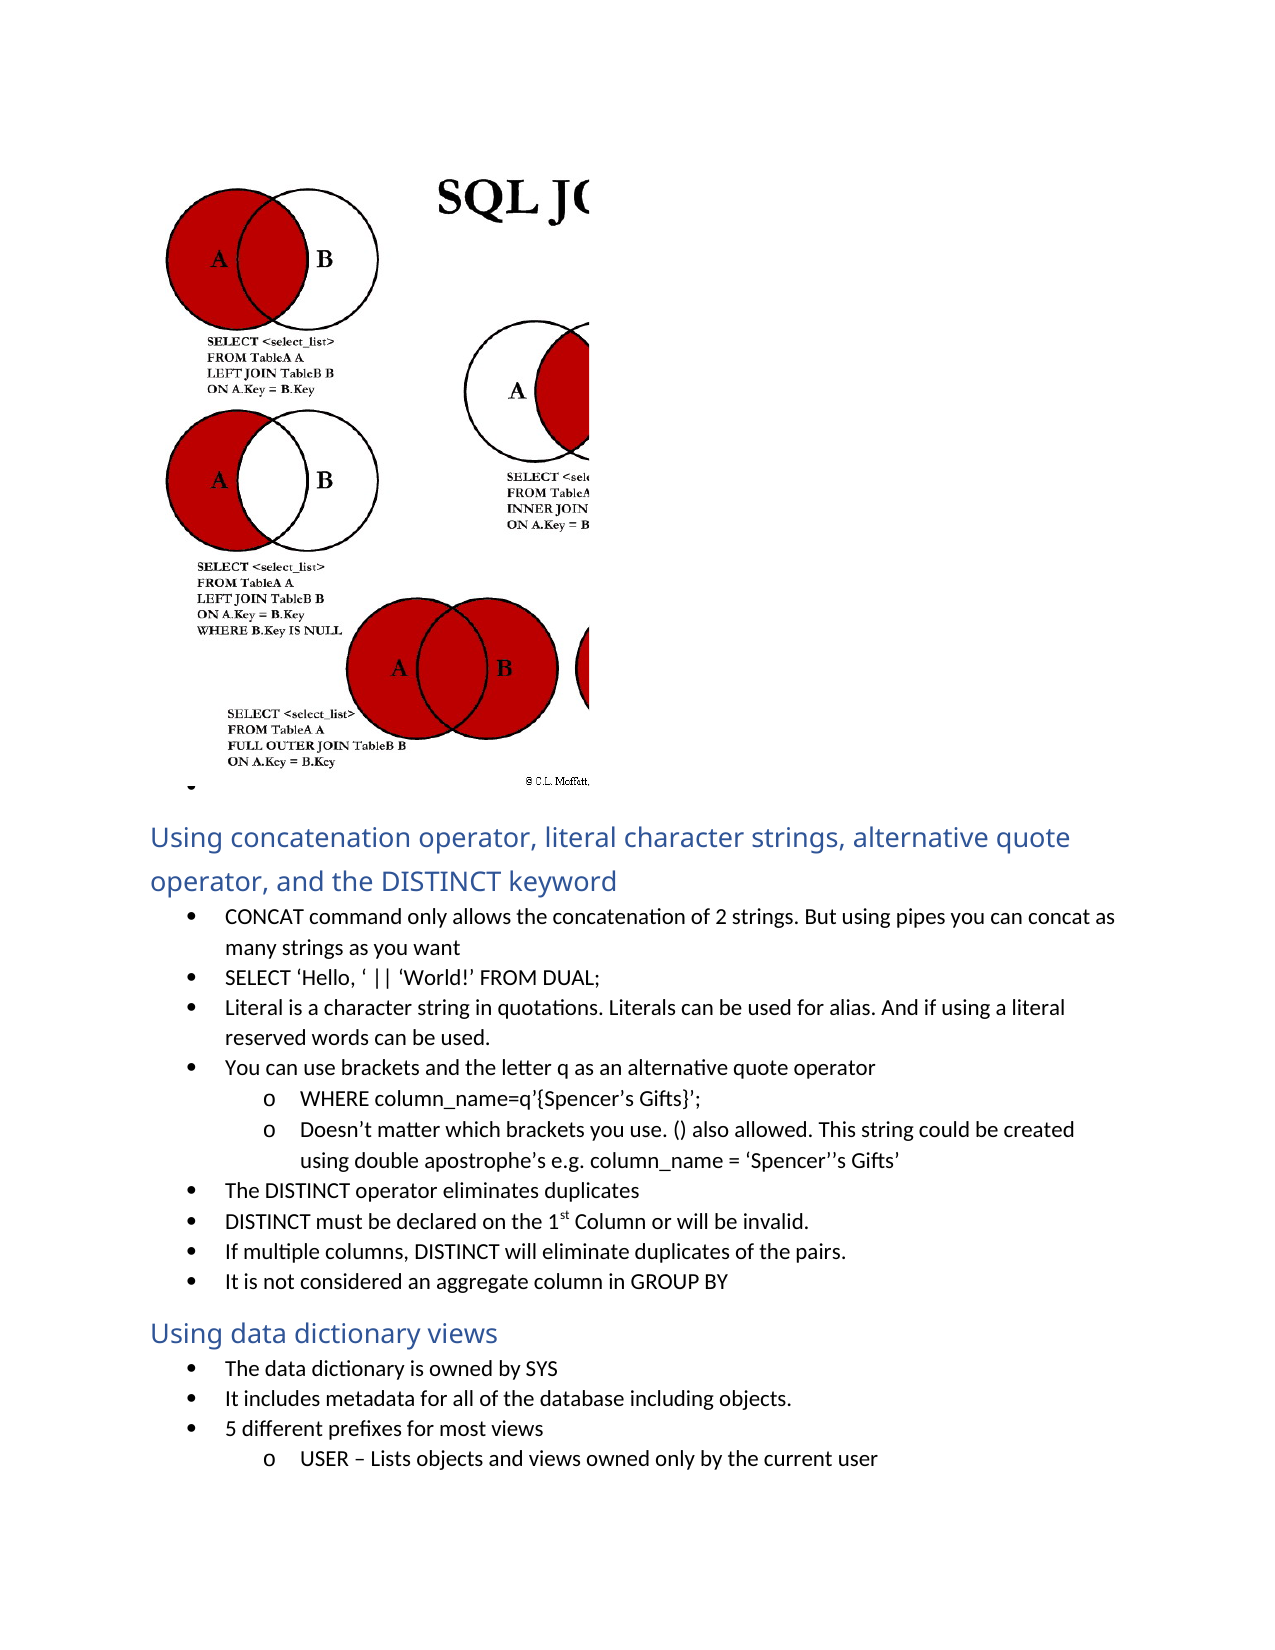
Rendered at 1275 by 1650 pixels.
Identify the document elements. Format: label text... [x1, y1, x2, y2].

list The DISTINCT operator eliminates duplicates [187, 1177, 1125, 1205]
subtitle Using concatenation operator, literal character strings, alternative quote [150, 819, 1125, 856]
list 5 different prefixes for most views [187, 1414, 1125, 1442]
list If multiple columns, DISTINCT will eliminate duplicates of the pairs. [187, 1237, 1125, 1265]
list Literal is a character string in quotations. Literals can be used for alias. And if using a literal reserved words can be used. [187, 993, 1125, 1051]
list You can use brackets and the letter q as an alternative quote operator [187, 1053, 1125, 1081]
list It includes metadata for all of the database including objects. [187, 1384, 1125, 1412]
list CONCAT command only allows the concatenation of 2 strings. But using pipes you can concat as many strings as you want [187, 902, 1125, 961]
list The data dictionary is owned by SYS [187, 1354, 1125, 1382]
list Doesn’t matter which brackets you use. () also allowed. This string could be created using double apostrophe’s e.g. column_name = ‘Spencer’’s Gifts’ [262, 1115, 1125, 1174]
list SELECT ‘Hello, ‘ || ‘World!’ FROM DUAL; [187, 963, 1125, 991]
list DISTINCT must be declared on the 1st Column or will be invalid. [187, 1207, 1125, 1235]
subtitle Using data dictionary views [150, 1314, 1125, 1351]
subtitle operator, and the DISTINCT keyword [150, 863, 1125, 899]
picture [165, 157, 590, 786]
list It is not considered an aggregate column in GROUP BY [187, 1267, 1125, 1295]
list WHERE column_name=q’{Spencer’s Gifts}’; [262, 1084, 1125, 1113]
list USER – Lists objects and views owned only by the current user [262, 1444, 1125, 1474]
